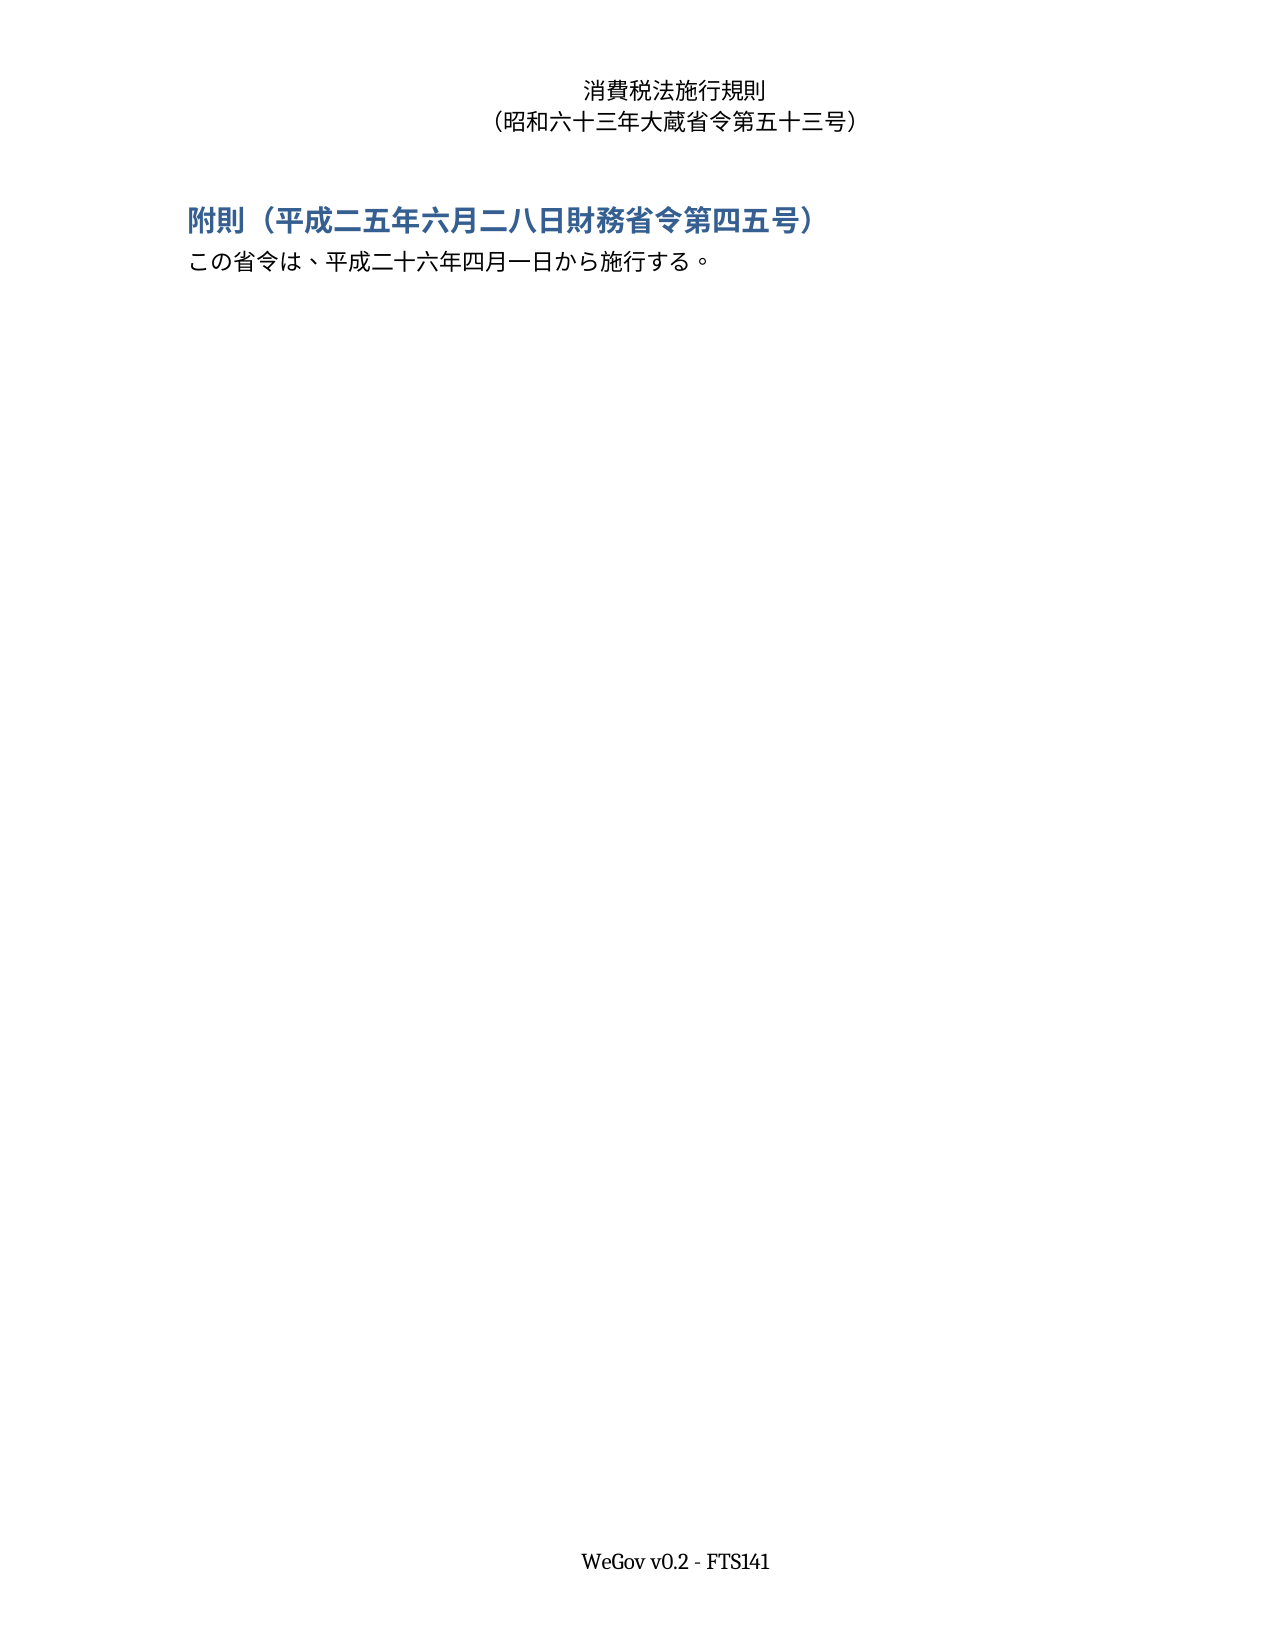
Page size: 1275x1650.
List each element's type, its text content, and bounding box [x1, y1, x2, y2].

text この省令は、平成二十六年四月一日から施行する。 [187, 246, 1087, 277]
subtitle 附則（平成二五年六月二八日財務省令第四五号） [187, 200, 1087, 240]
